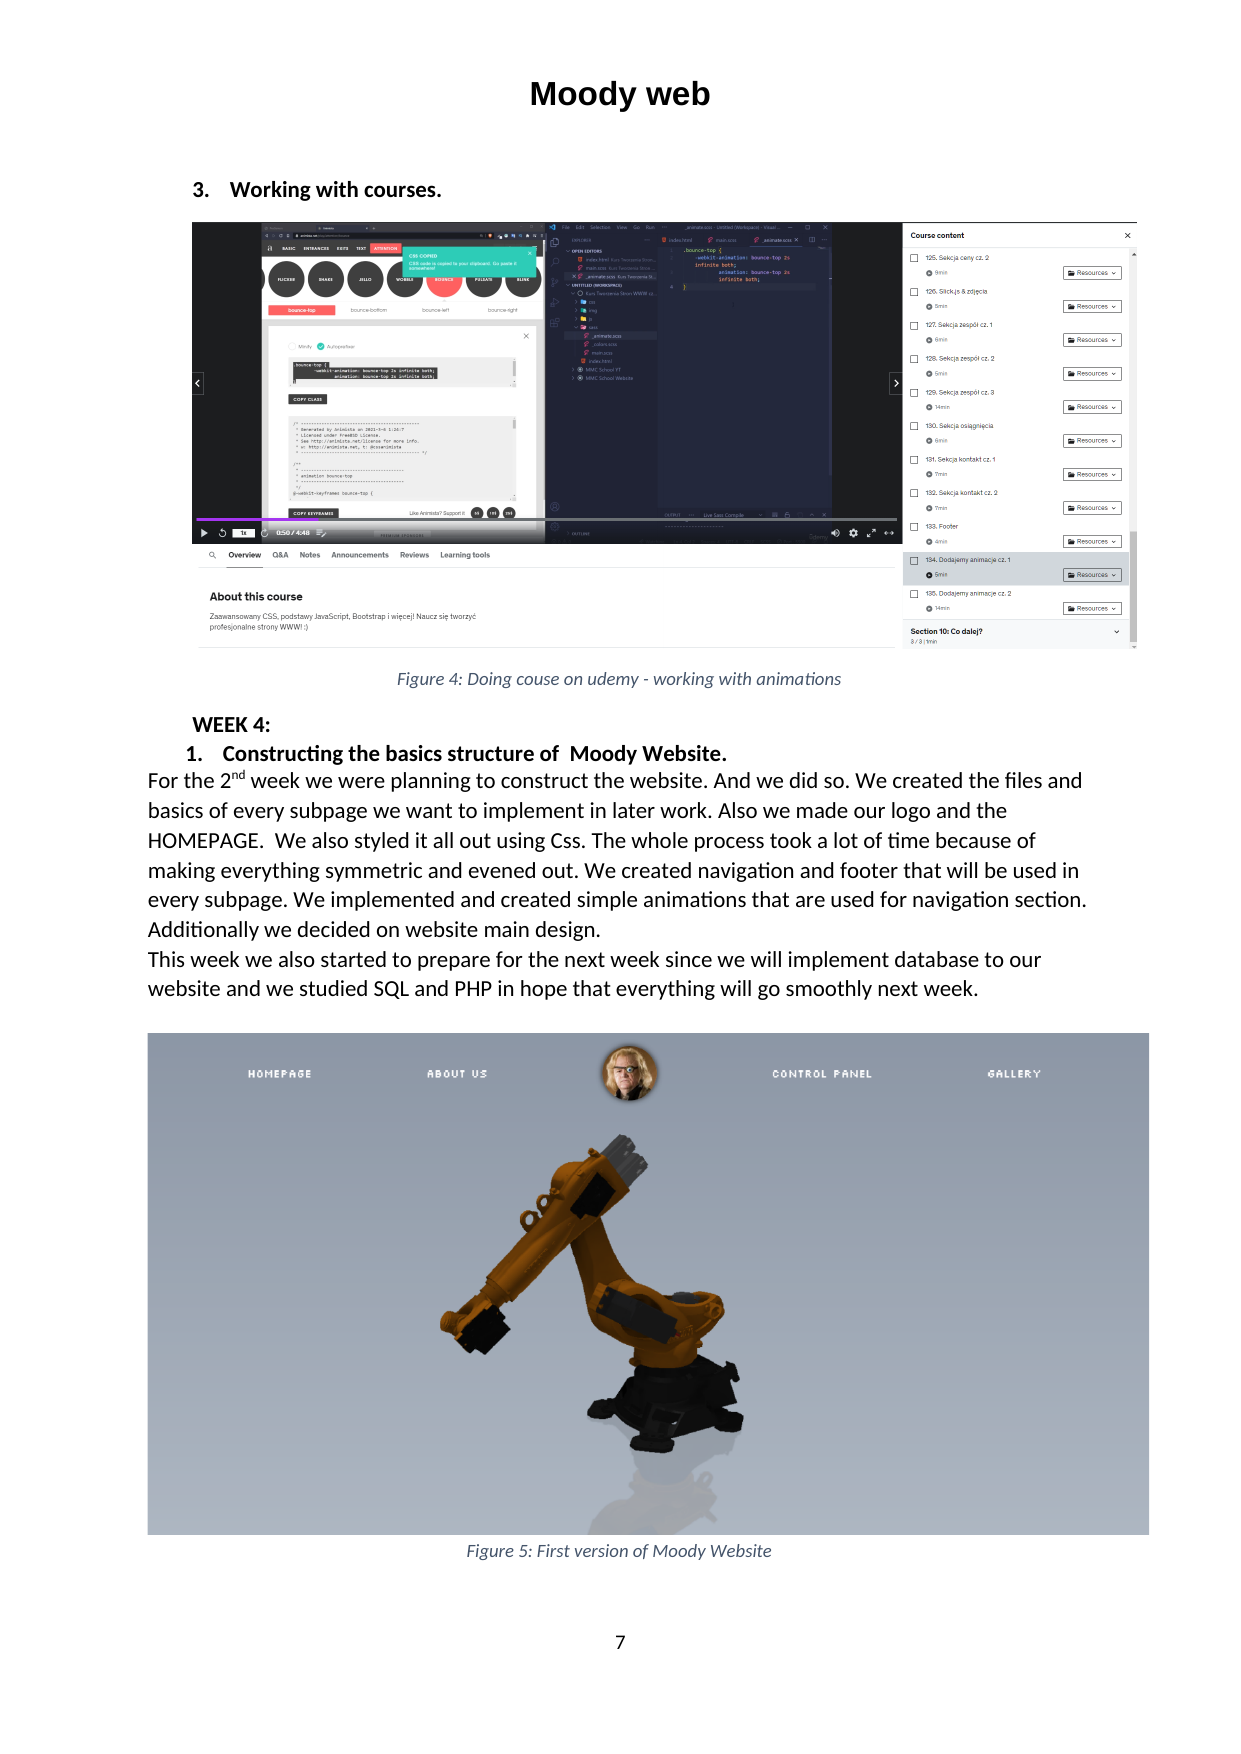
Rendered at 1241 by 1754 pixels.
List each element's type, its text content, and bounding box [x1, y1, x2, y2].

list Constructing the basics structure of Moody Website. [185, 739, 1093, 767]
text WEEK 4: [148, 711, 1093, 739]
text This week we also started to prepare for the next week since we will implement database to our website and we studied SQL and PHP in hope that everything will go smoothly next week. [148, 945, 1093, 1002]
text For the 2nd week we were planning to construct the website. And we did so. We created the files and basics of every subpage we want to implement in later work. Also we made our logo and the HOMEPAGE. We also styled it all out using Css. The whole process took a lot of time because of making everything symmetric and evened out. We created navigation and footer that will be used in every subpage. We implemented and created simple animations that are used for navigation section. Additionally we decided on website main design. [148, 767, 1093, 943]
picture [192, 222, 1137, 649]
list Working with courses. [192, 176, 1093, 204]
picture [147, 1033, 1150, 1535]
text Figure 5: First version of Moody Website [148, 1539, 1093, 1562]
text Figure 4: Doing couse on udemy - working with animations [148, 667, 1093, 690]
